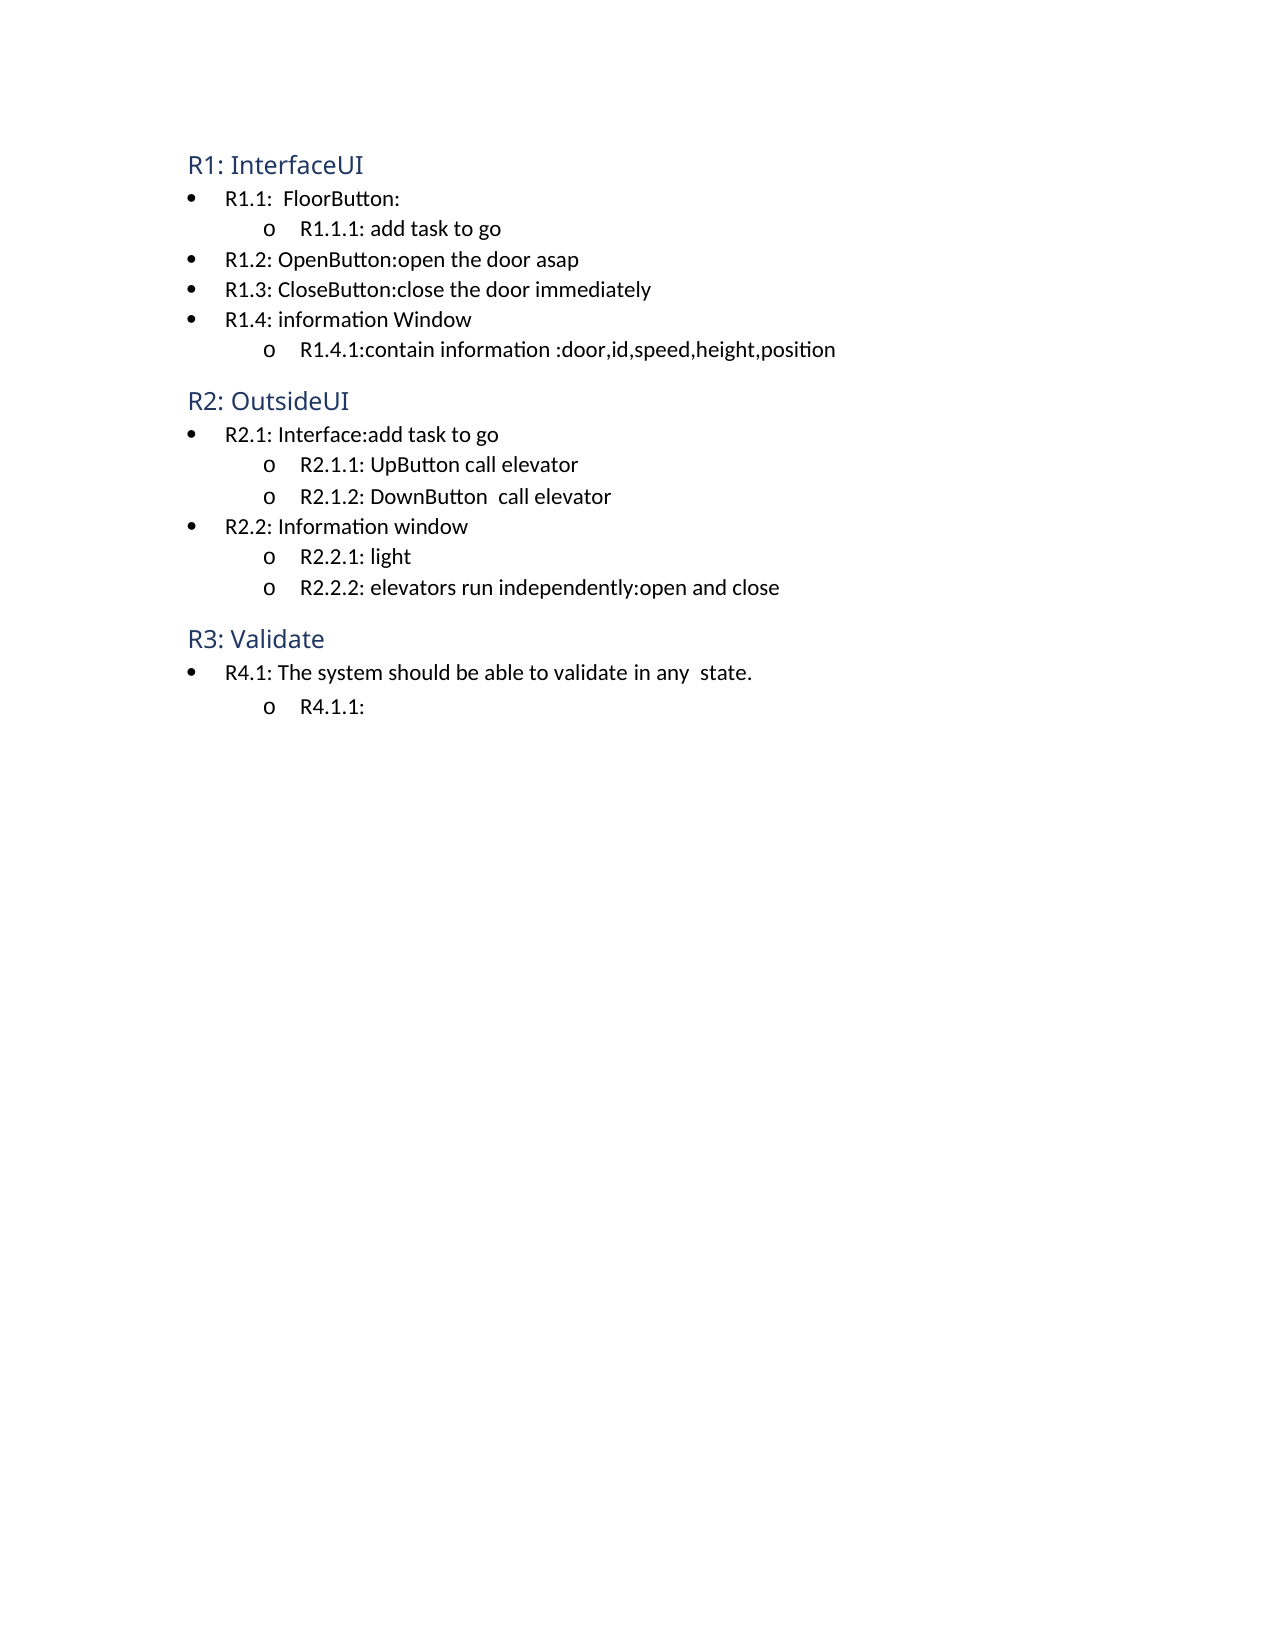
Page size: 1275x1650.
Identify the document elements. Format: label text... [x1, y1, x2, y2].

list R1.1.1: add task to go [262, 214, 1248, 243]
list R4.1.1: [262, 692, 1086, 721]
list R2.2.2: elevators run independently:open and close [262, 573, 1061, 602]
list R2.1.2: DownButton call elevator [262, 482, 1248, 511]
list R1.3: CloseButton:close the door immediately [187, 275, 1248, 303]
subtitle R3: Validate [187, 622, 1248, 656]
list R1.1: FloorButton: [187, 184, 1248, 212]
list R2.1.1: UpButton call elevator [262, 450, 1248, 479]
list R1.4: information Window [187, 305, 1248, 333]
subtitle R1: InterfaceUI [187, 148, 1248, 182]
subtitle R2: OutsideUI [187, 384, 1248, 418]
list R2.1: Interface:add task to go [187, 420, 1248, 448]
list R1.4.1:contain information :door,id,speed,height,position [262, 336, 1248, 365]
list R1.2: OpenButton:open the door asap [187, 245, 1248, 273]
list R4.1: The system should be able to validate in any state. [187, 658, 1248, 686]
list R2.2: Information window [188, 512, 1248, 540]
list R2.2.1: light [262, 542, 1248, 571]
